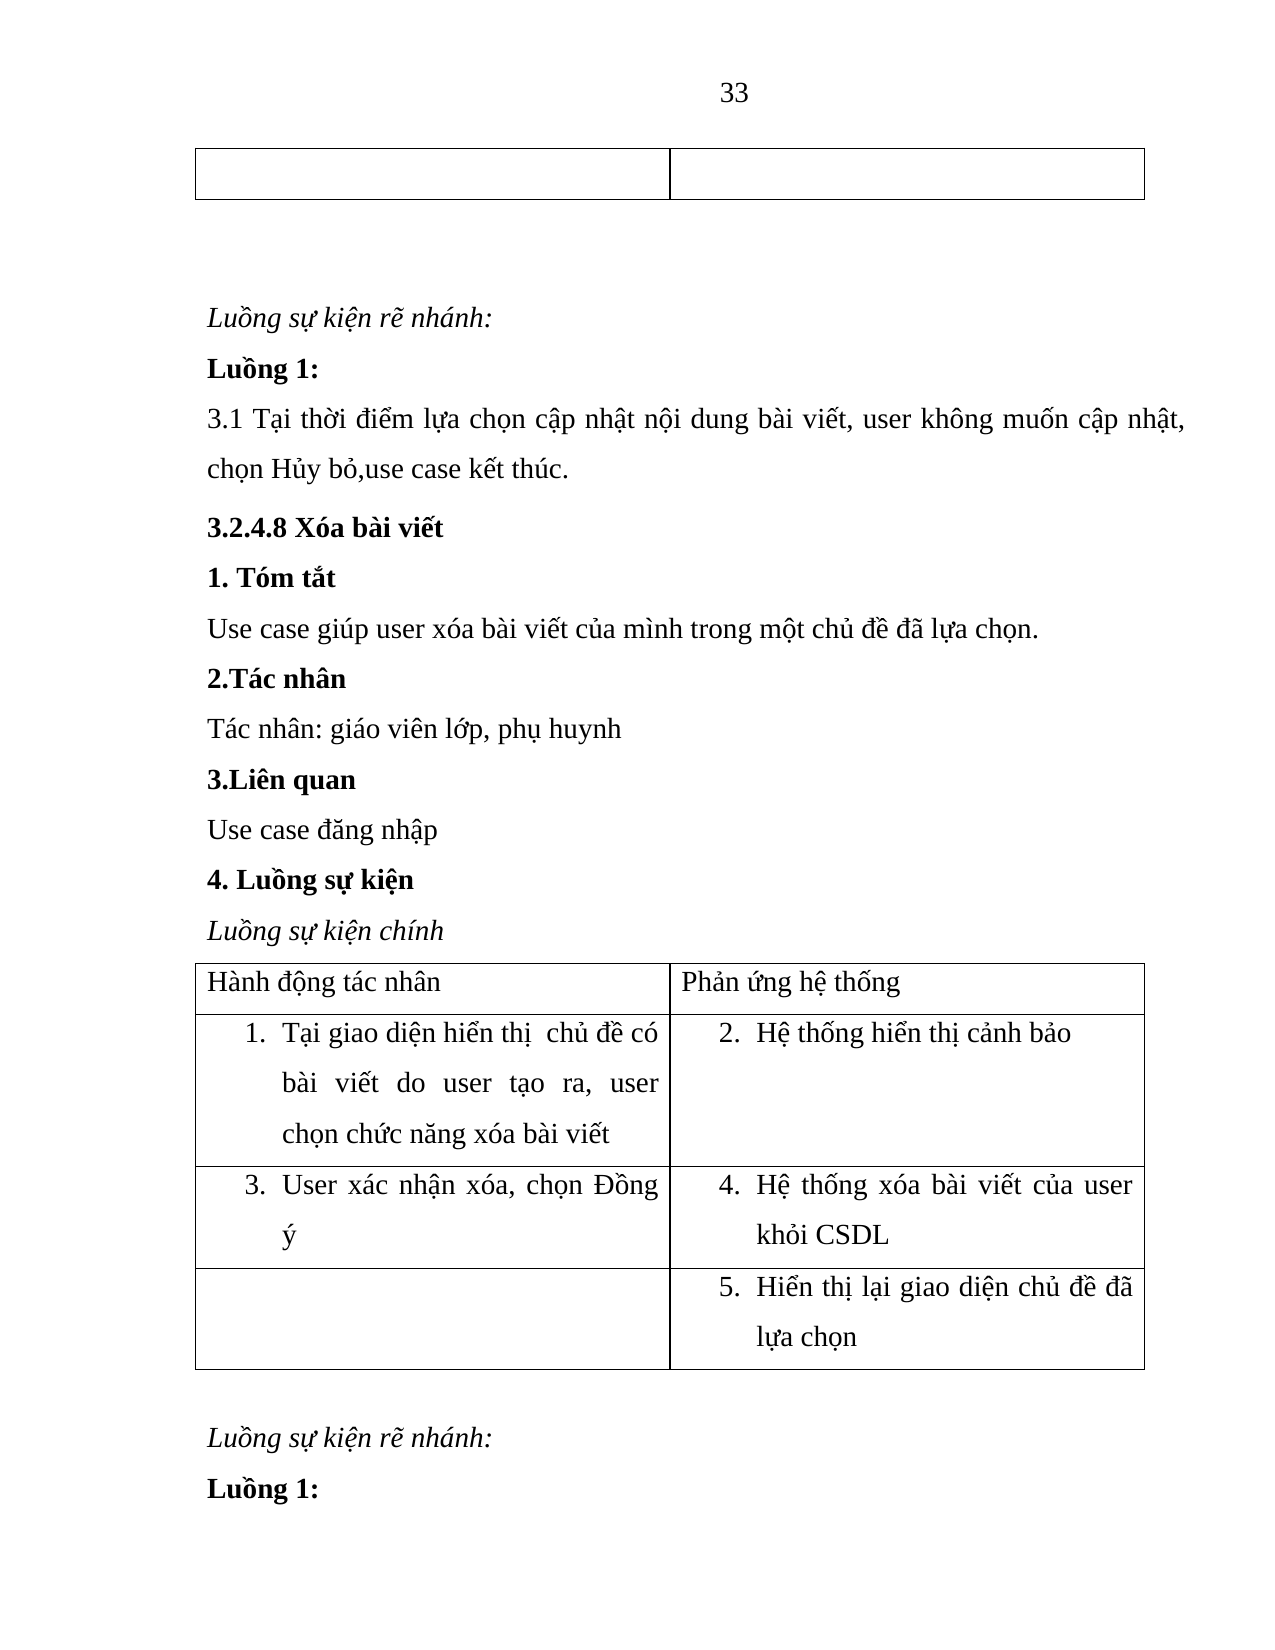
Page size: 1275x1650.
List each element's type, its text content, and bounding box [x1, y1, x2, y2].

text Luồng 1: [207, 1471, 1186, 1504]
text 1. Tóm tắt [207, 561, 1186, 594]
text Use case giúp user xóa bài viết của mình trong một chủ đề đã lựa chọn. [207, 611, 1186, 644]
text Luồng sự kiện rẽ nhánh: [207, 1421, 1186, 1454]
table_cell [671, 149, 1144, 199]
text Luồng sự kiện chính [207, 913, 1186, 946]
table_cell Tại giao diện hiển thị chủ đề có bài viết do user tạo ra, user chọn chức năng xóa bài viết [196, 1015, 669, 1166]
text Use case đăng nhập [207, 812, 1186, 846]
subtitle 3.2.4.8 Xóa bài viết [207, 510, 1186, 544]
table_cell User xác nhận xóa, chọn Đồng ý [196, 1167, 669, 1268]
text 2.Tác nhân [207, 661, 1186, 695]
table_cell [196, 149, 669, 199]
text 3.Liên quan [207, 762, 1186, 795]
text Luồng sự kiện rẽ nhánh: [207, 301, 1186, 334]
table_cell Hiển thị lại giao diện chủ đề đã lựa chọn [671, 1269, 1144, 1369]
table_cell Hệ thống xóa bài viết của user khỏi CSDL [671, 1167, 1144, 1268]
table_cell [196, 1269, 669, 1369]
text Tác nhân: giáo viên lớp, phụ huynh [207, 711, 1186, 745]
table_header Hành động tác nhân [196, 964, 669, 1014]
text 3.1 Tại thời điểm lựa chọn cập nhật nội dung bài viết, user không muốn cập nhật, chọn Hủy bỏ,use case kết thúc. [207, 401, 1186, 485]
text 4. Luồng sự kiện [207, 862, 1186, 896]
table_cell Hệ thống hiển thị cảnh bảo [671, 1015, 1144, 1166]
table_header Phản ứng hệ thống [671, 964, 1144, 1014]
text Luồng 1: [207, 351, 1186, 384]
